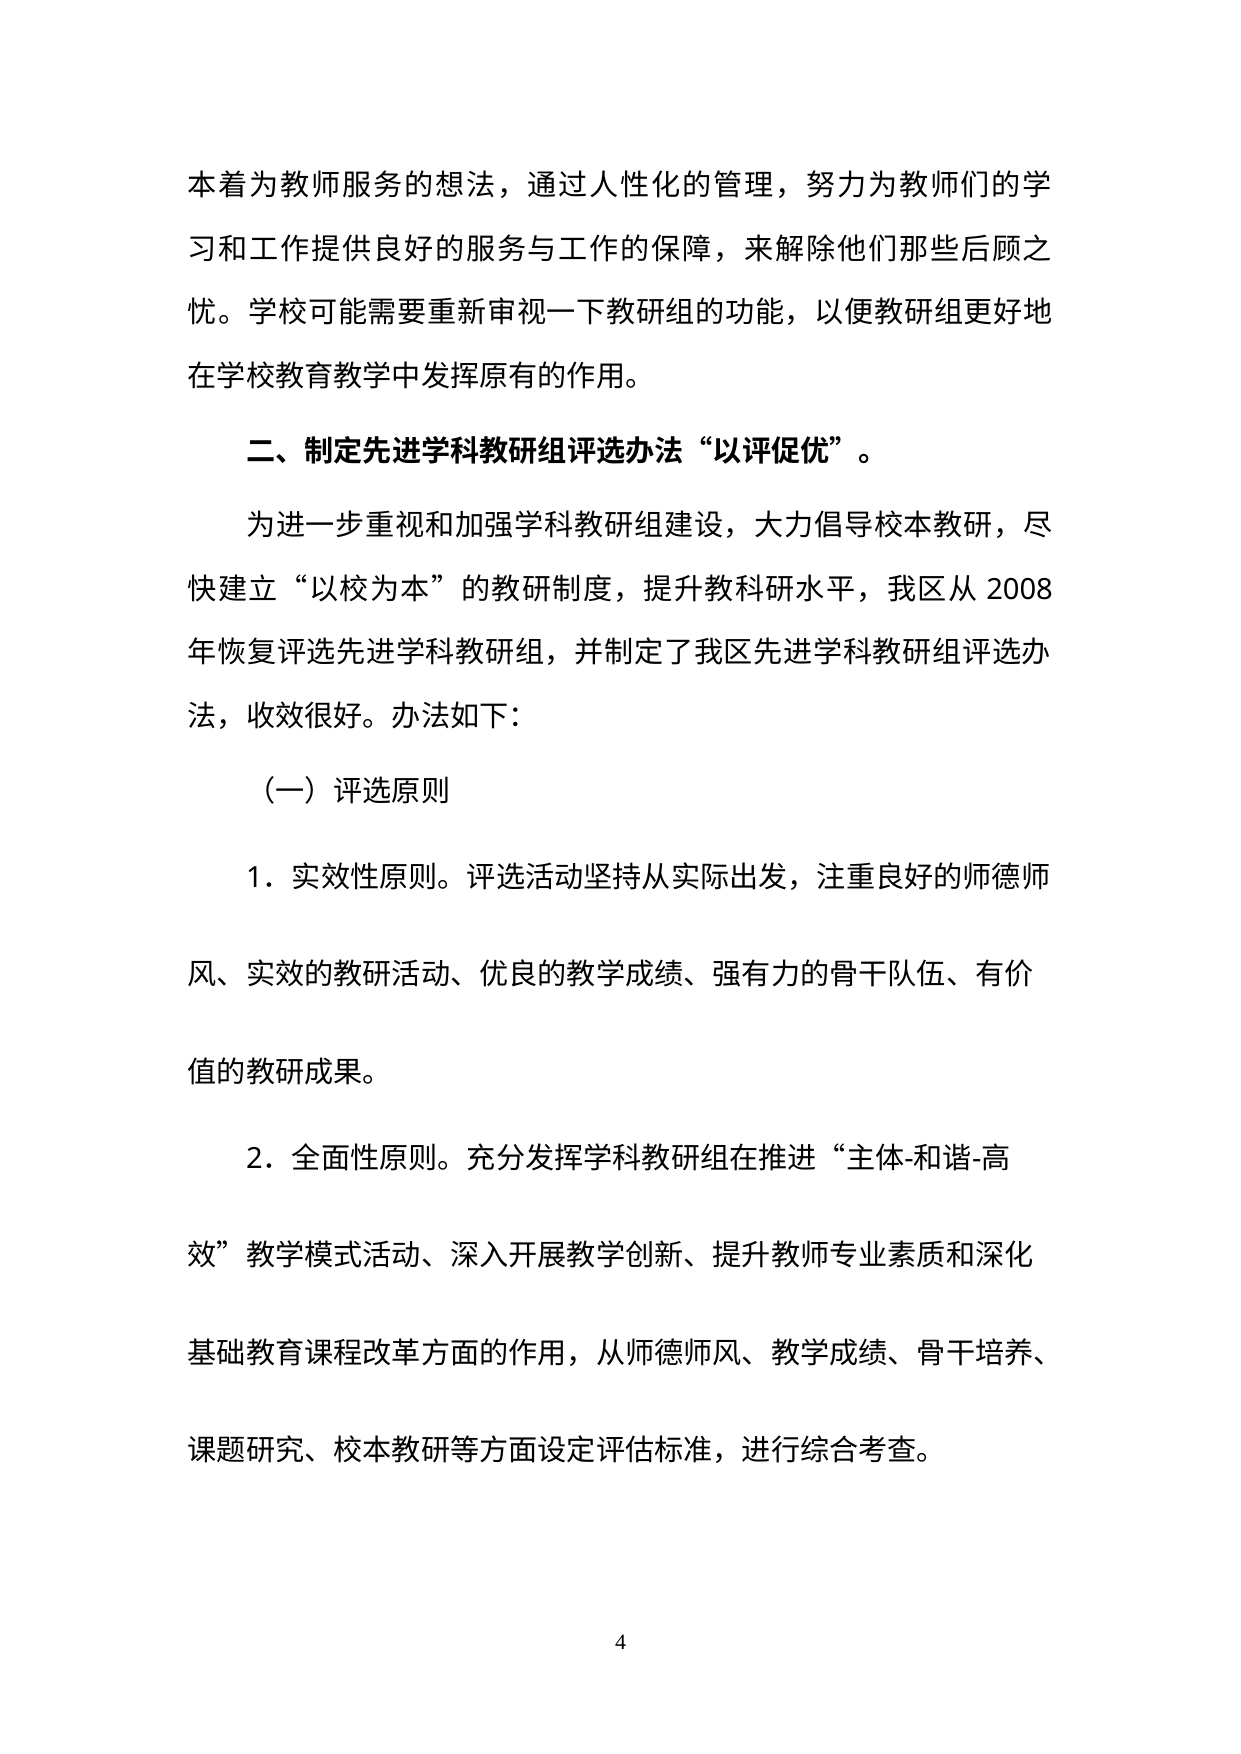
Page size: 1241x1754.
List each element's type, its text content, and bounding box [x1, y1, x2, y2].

text 为进一步重视和加强学科教研组建设，大力倡导校本教研，尽快建立“以校为本”的教研制度，提升教科研水平，我区从2008年恢复评选先进学科教研组，并制定了我区先进学科教研组评选办法，收效很好。办法如下： [187, 502, 1053, 734]
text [187, 162, 1053, 394]
text 1．实效性原则。评选活动坚持从实际出发，注重良好的师德师风、实效的教研活动、优良的教学成绩、强有力的骨干队伍、有价值的教研成果。 [187, 842, 1053, 1102]
text 二、制定先进学科教研组评选办法“以评促优”。 [187, 416, 1053, 481]
text （一）评选原则 [187, 756, 1053, 821]
text 2．全面性原则。充分发挥学科教研组在推进“主体-和谐-高效”教学模式活动、深入开展教学创新、提升教师专业素质和深化基础教育课程改革方面的作用，从师德师风、教学成绩、骨干培养、课题研究、校本教研等方面设定评估标准，进行综合考查。 [187, 1123, 1053, 1481]
